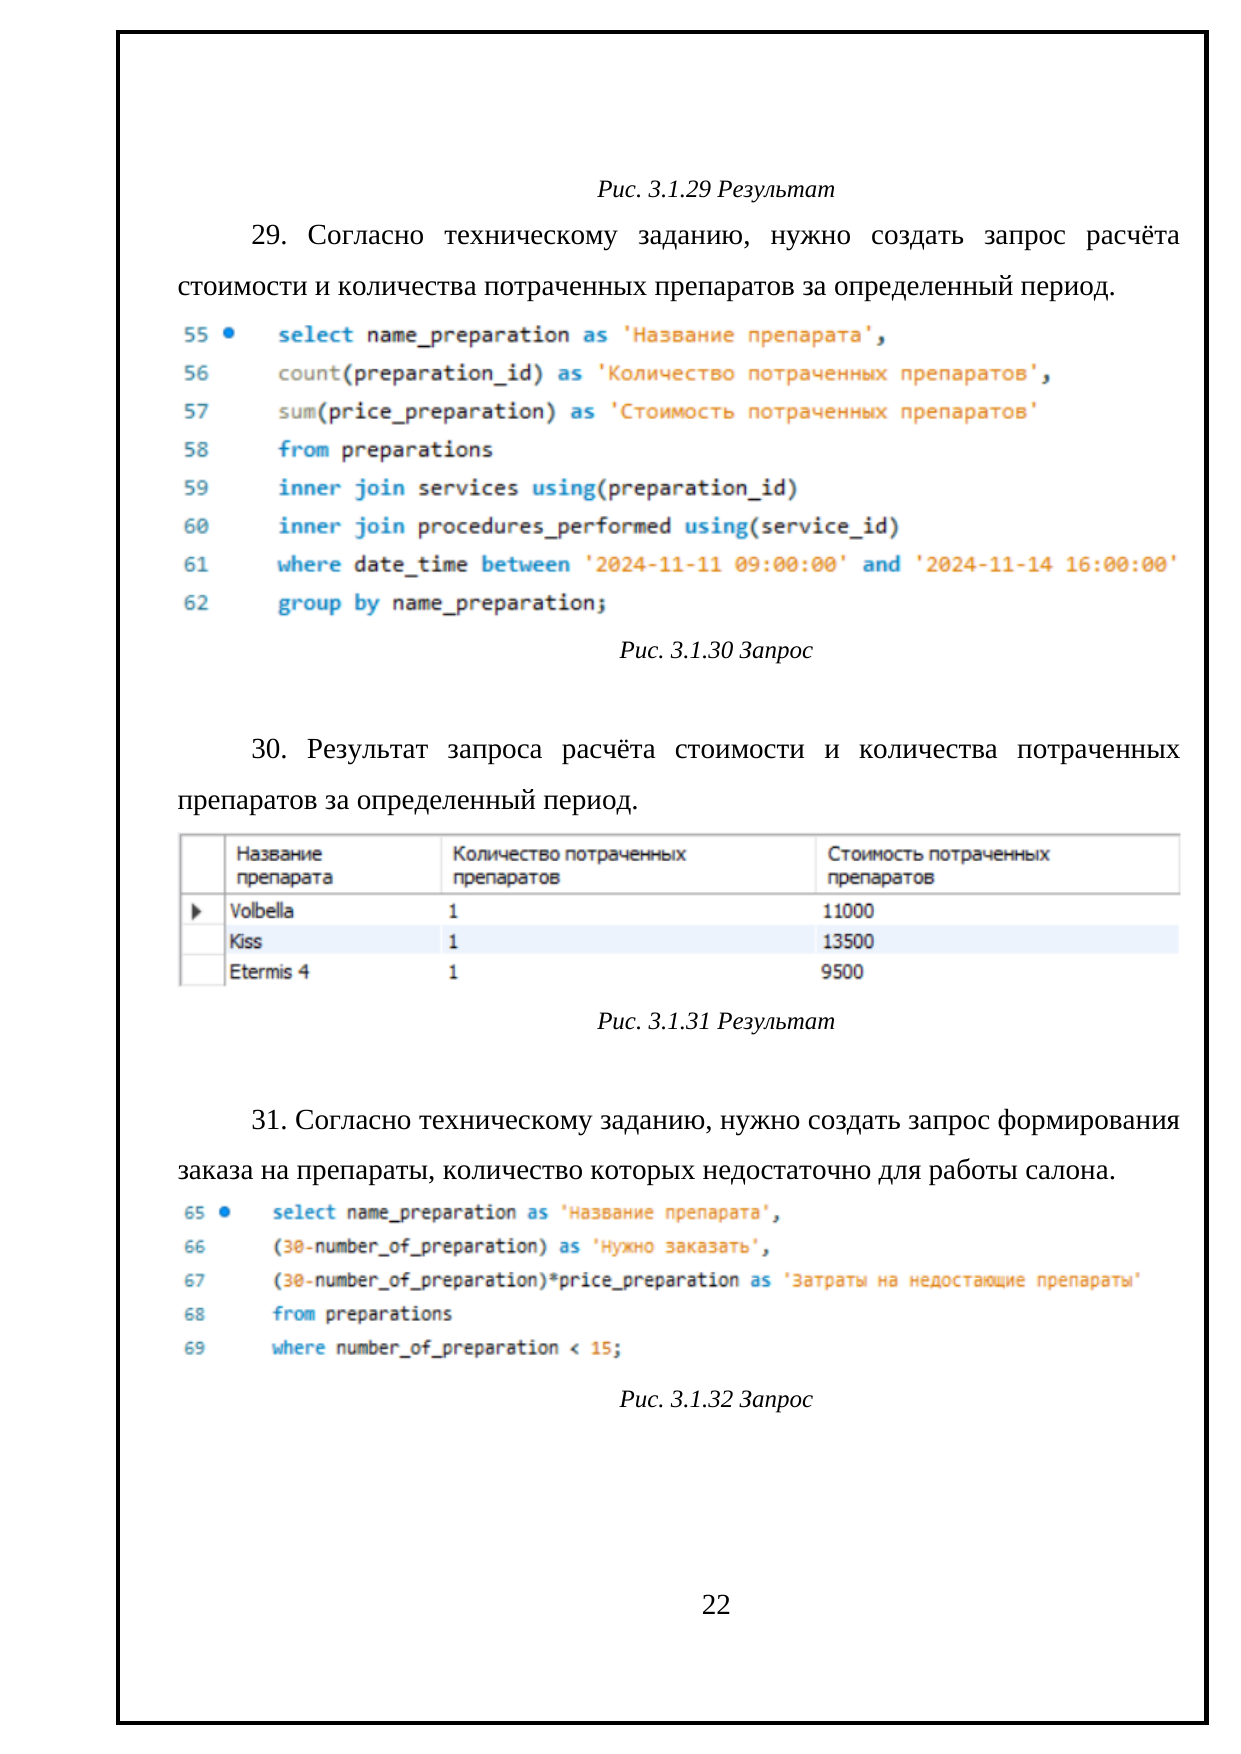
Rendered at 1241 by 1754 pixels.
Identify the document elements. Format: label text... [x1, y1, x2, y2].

picture [177, 318, 1182, 617]
text 31. Согласно техническому заданию, нужно создать запрос формирования заказа на препараты, количество которых недостаточно для работы салона. [177, 1102, 1181, 1186]
picture [177, 832, 1182, 987]
text Рис. 3.1.31 Результат [177, 1006, 1181, 1035]
text 29. Согласно техническому заданию, нужно создать запрос расчёта стоимости и количества потраченных препаратов за определенный период. [177, 217, 1181, 301]
text Рис. 3.1.30 Запрос [177, 636, 1181, 664]
text Рис. 3.1.32 Запрос [177, 1384, 1181, 1412]
text Рис. 3.1.29 Результат [177, 174, 1181, 203]
text 30. Результат запроса расчёта стоимости и количества потраченных препаратов за определенный период. [177, 731, 1181, 815]
picture [177, 1202, 1182, 1365]
